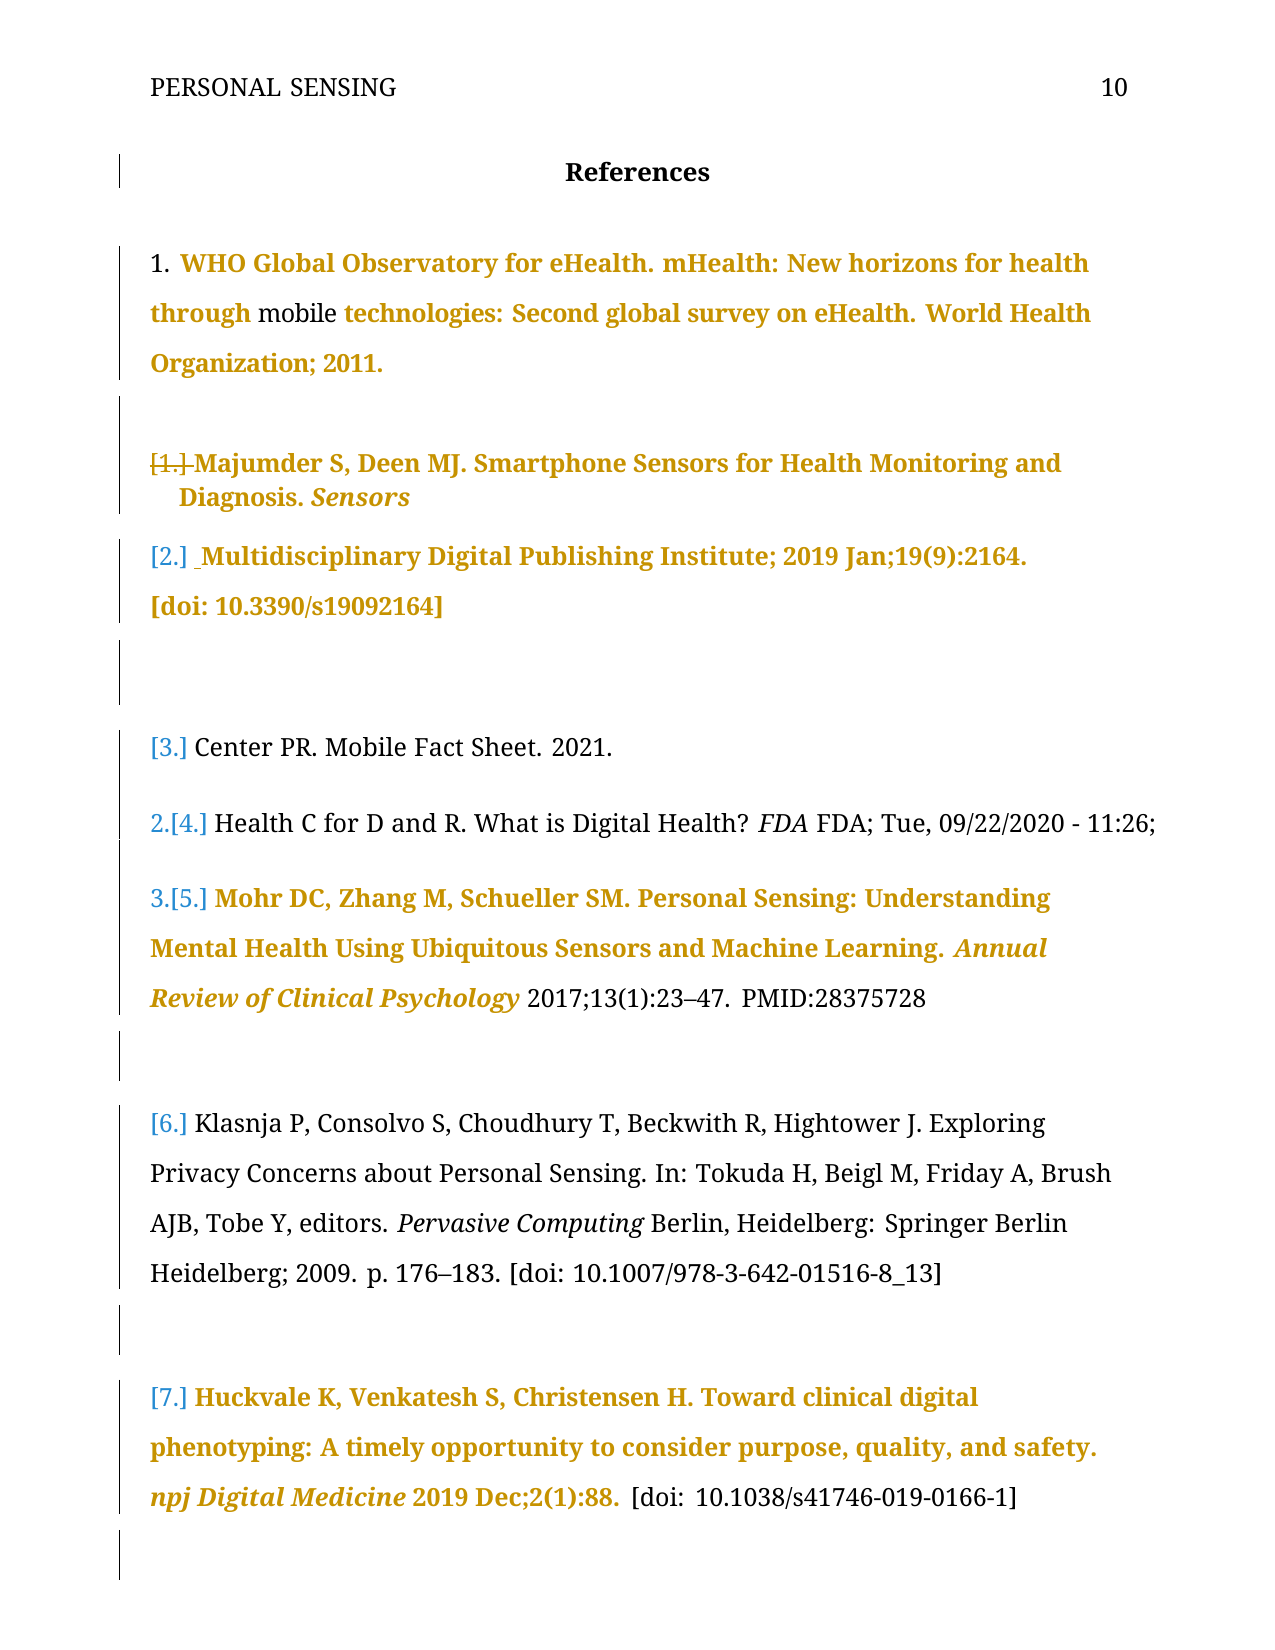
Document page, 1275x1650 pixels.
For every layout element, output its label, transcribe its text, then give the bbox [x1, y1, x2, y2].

list WHO Global Observatory for eHealth. mHealth: New horizons for health through mobile technologies: Second global survey on eHealth. World Health Organization; 2011. [150, 246, 1100, 380]
list Majumder S, Deen MJ. Smartphone Sensors for Health Monitoring and Diagnosis. Sensors [149, 446, 1183, 514]
list Health C for D and R. What is Digital Health? FDA FDA; Tue, 09/22/2020 - 11:26; [150, 805, 1183, 839]
list Huckvale K, Venkatesh S, Christensen H. Toward clinical digital phenotyping: A timely opportunity to consider purpose, quality, and safety. npj Digital Medicine 2019 Dec;2(1):88. [doi: 10.1038/s41746-019-0166-1] [150, 1379, 1119, 1514]
list Mohr DC, Zhang M, Schueller SM. Personal Sensing: Understanding Mental Health Using Ubiquitous Sensors and Machine Learning. Annual Review of Clinical Psychology 2017;13(1):23–47. PMID:28375728 [150, 881, 1087, 1015]
list Multidisciplinary Digital Publishing Institute; 2019 Jan;19(9):2164. [doi: 10.3390/s19092164] [150, 539, 1062, 623]
list Center PR. Mobile Fact Sheet. 2021. [150, 730, 1183, 764]
list Klasnja P, Consolvo S, Choudhury T, Beckwith R, Hightower J. Exploring Privacy Concerns about Personal Sensing. In: Tokuda H, Beigl M, Friday A, Brush AJB, Tobe Y, editors. Pervasive Computing Berlin, Heidelberg: Springer Berlin Heidelberg; 2009. p. 176–183. [doi: 10.1007/978-3-642-01516-8_13] [150, 1105, 1113, 1289]
subtitle References [151, 154, 1124, 188]
